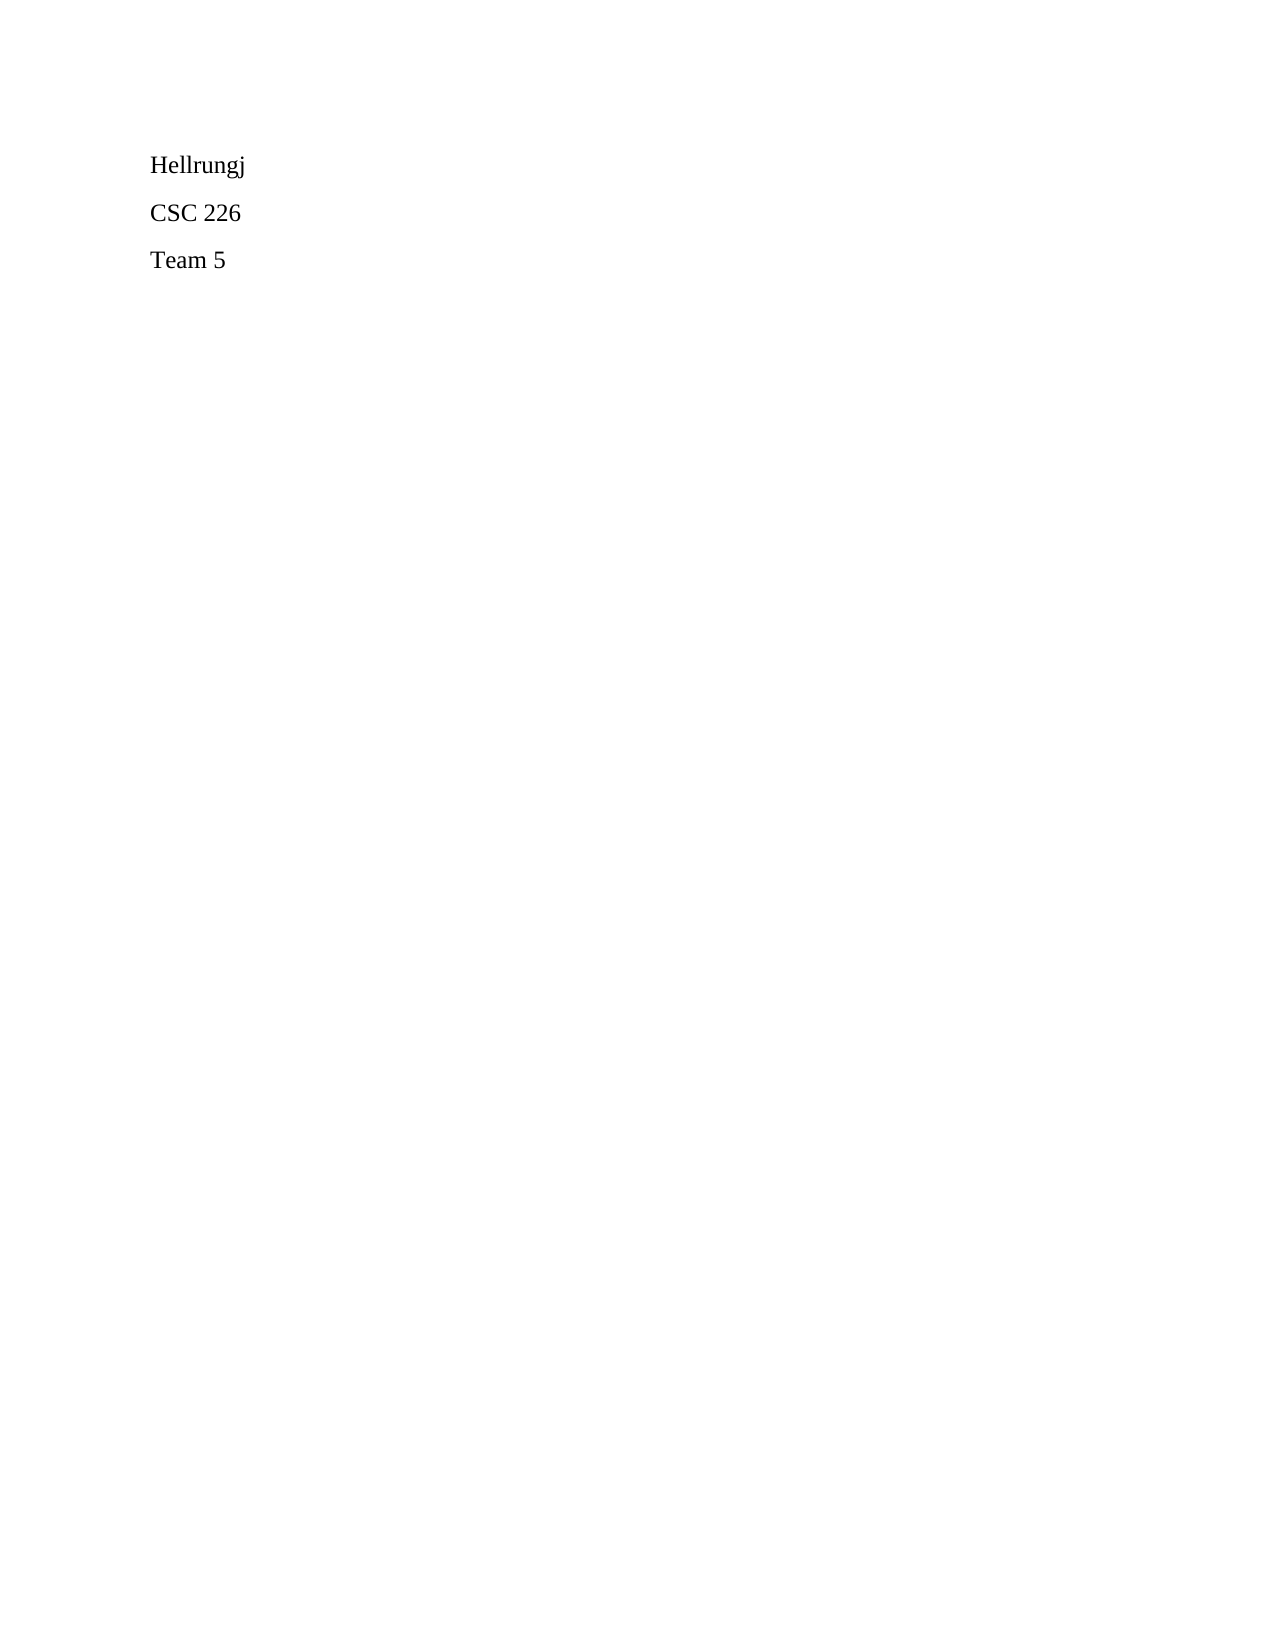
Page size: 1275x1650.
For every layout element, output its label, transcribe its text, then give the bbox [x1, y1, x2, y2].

text Team 5 [150, 245, 1125, 274]
text Hellrungj [150, 150, 1125, 179]
text CSC 226 [150, 198, 1125, 226]
